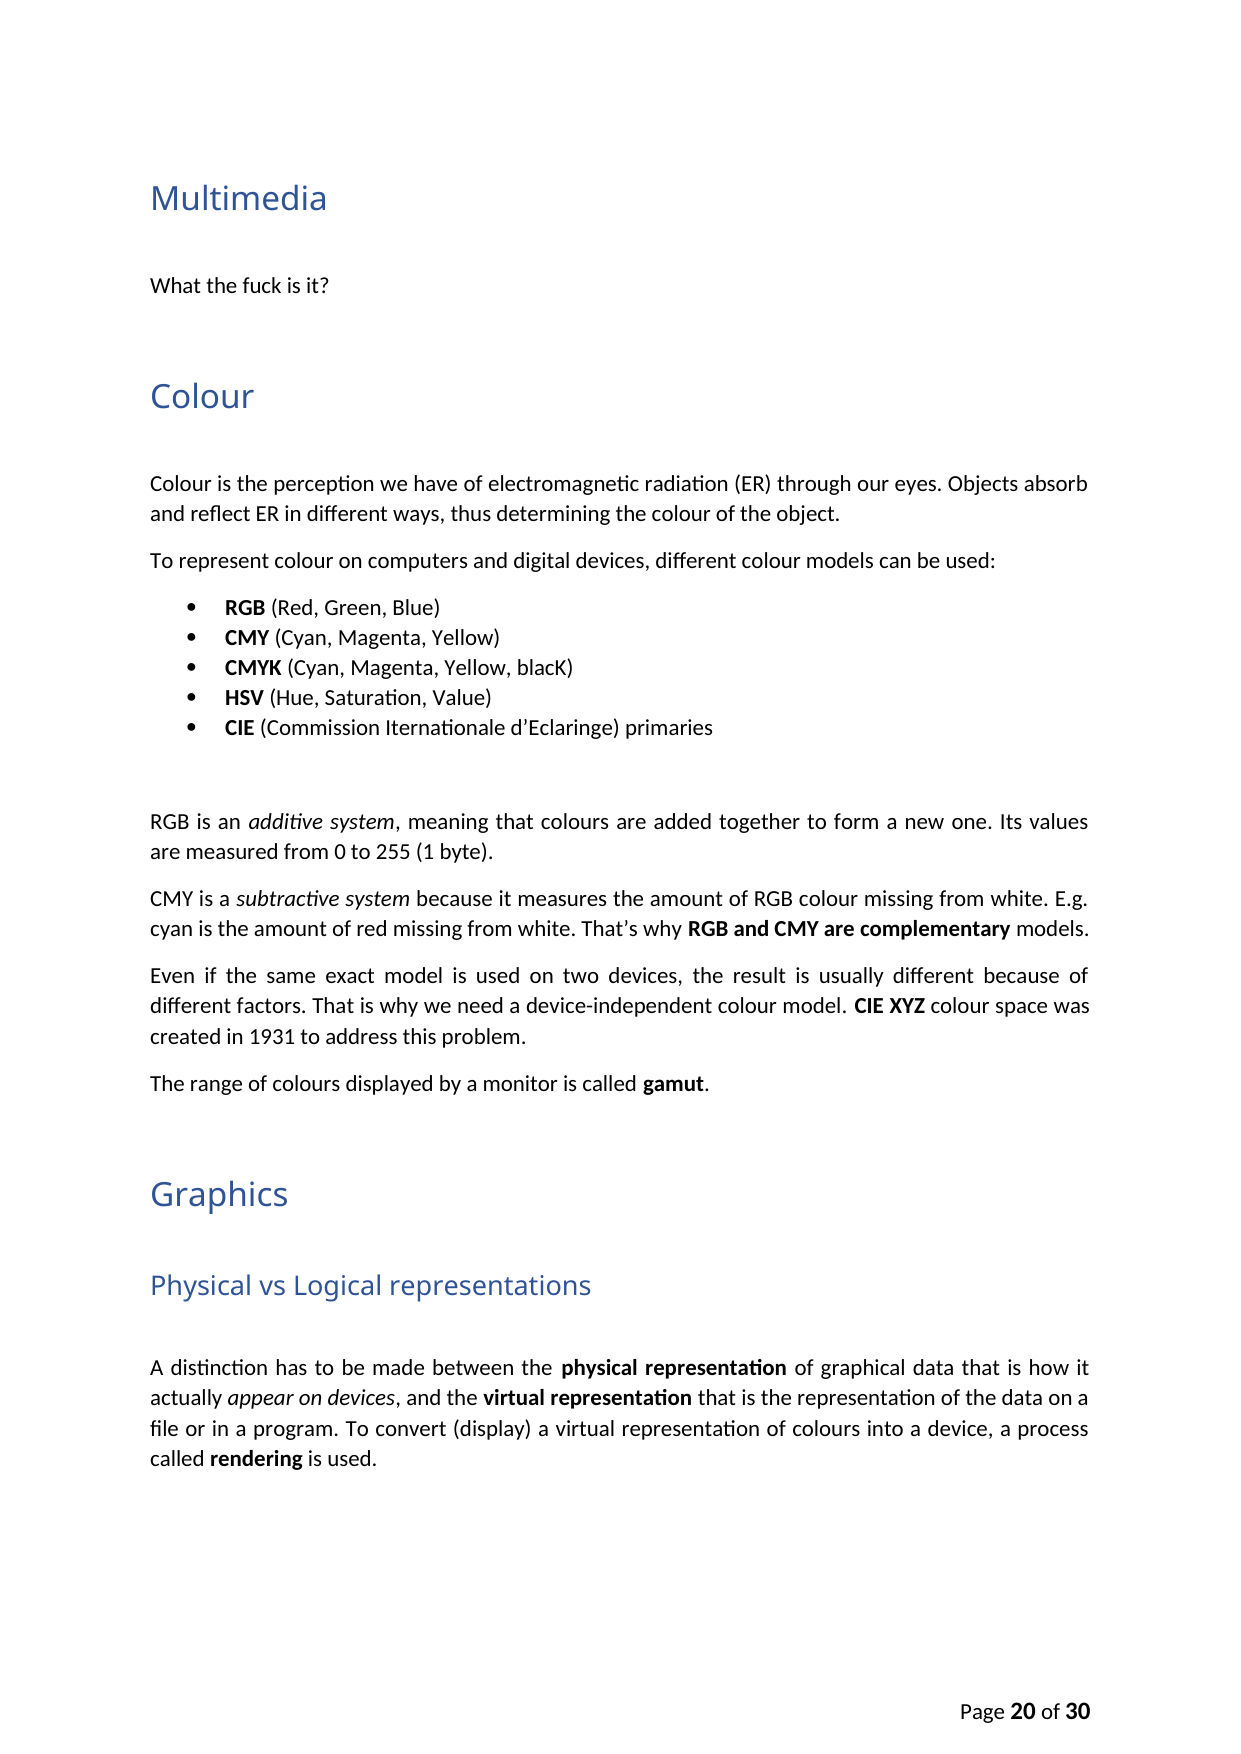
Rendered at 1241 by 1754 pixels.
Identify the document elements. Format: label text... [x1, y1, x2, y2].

subtitle Multimedia [150, 175, 1090, 220]
text Even if the same exact model is used on two devices, the result is usually different because of different factors. That is why we need a device-independent colour model. CIE XYZ colour space was created in 1931 to address this problem. [150, 961, 1090, 1050]
list CMY (Cyan, Magenta, Yellow) [187, 623, 1090, 651]
text To represent colour on computers and digital devices, different colour models can be used: [150, 546, 1090, 574]
list CMYK (Cyan, Magenta, Yellow, blacK) [187, 653, 1090, 681]
text Colour is the perception we have of electromagnetic radiation (ER) through our eyes. Objects absorb and reflect ER in different ways, thus determining the colour of the object. [150, 469, 1090, 527]
subtitle Physical vs Logical representations [150, 1267, 1090, 1303]
text RGB is an additive system, meaning that colours are added together to form a new one. Its values are measured from 0 to 255 (1 byte). [150, 807, 1090, 866]
list CIE (Commission Iternationale d’Eclaringe) primaries [187, 713, 1090, 742]
text CMY is a subtractive system because it measures the amount of RGB colour missing from white. E.g. cyan is the amount of red missing from white. That’s why RGB and CMY are complementary models. [150, 884, 1090, 943]
text What the fuck is it? [150, 271, 1090, 299]
subtitle Colour [150, 373, 1090, 418]
list RGB (Red, Green, Blue) [187, 593, 1090, 621]
list HSV (Hue, Saturation, Value) [187, 683, 1090, 711]
subtitle Graphics [150, 1171, 1090, 1216]
text The range of colours displayed by a monitor is called gamut. [150, 1069, 1090, 1097]
text A distinction has to be made between the physical representation of graphical data that is how it actually appear on devices, and the virtual representation that is the representation of the data on a file or in a program. To convert (display) a virtual representation of colours into a device, a process called rendering is used. [150, 1353, 1090, 1472]
